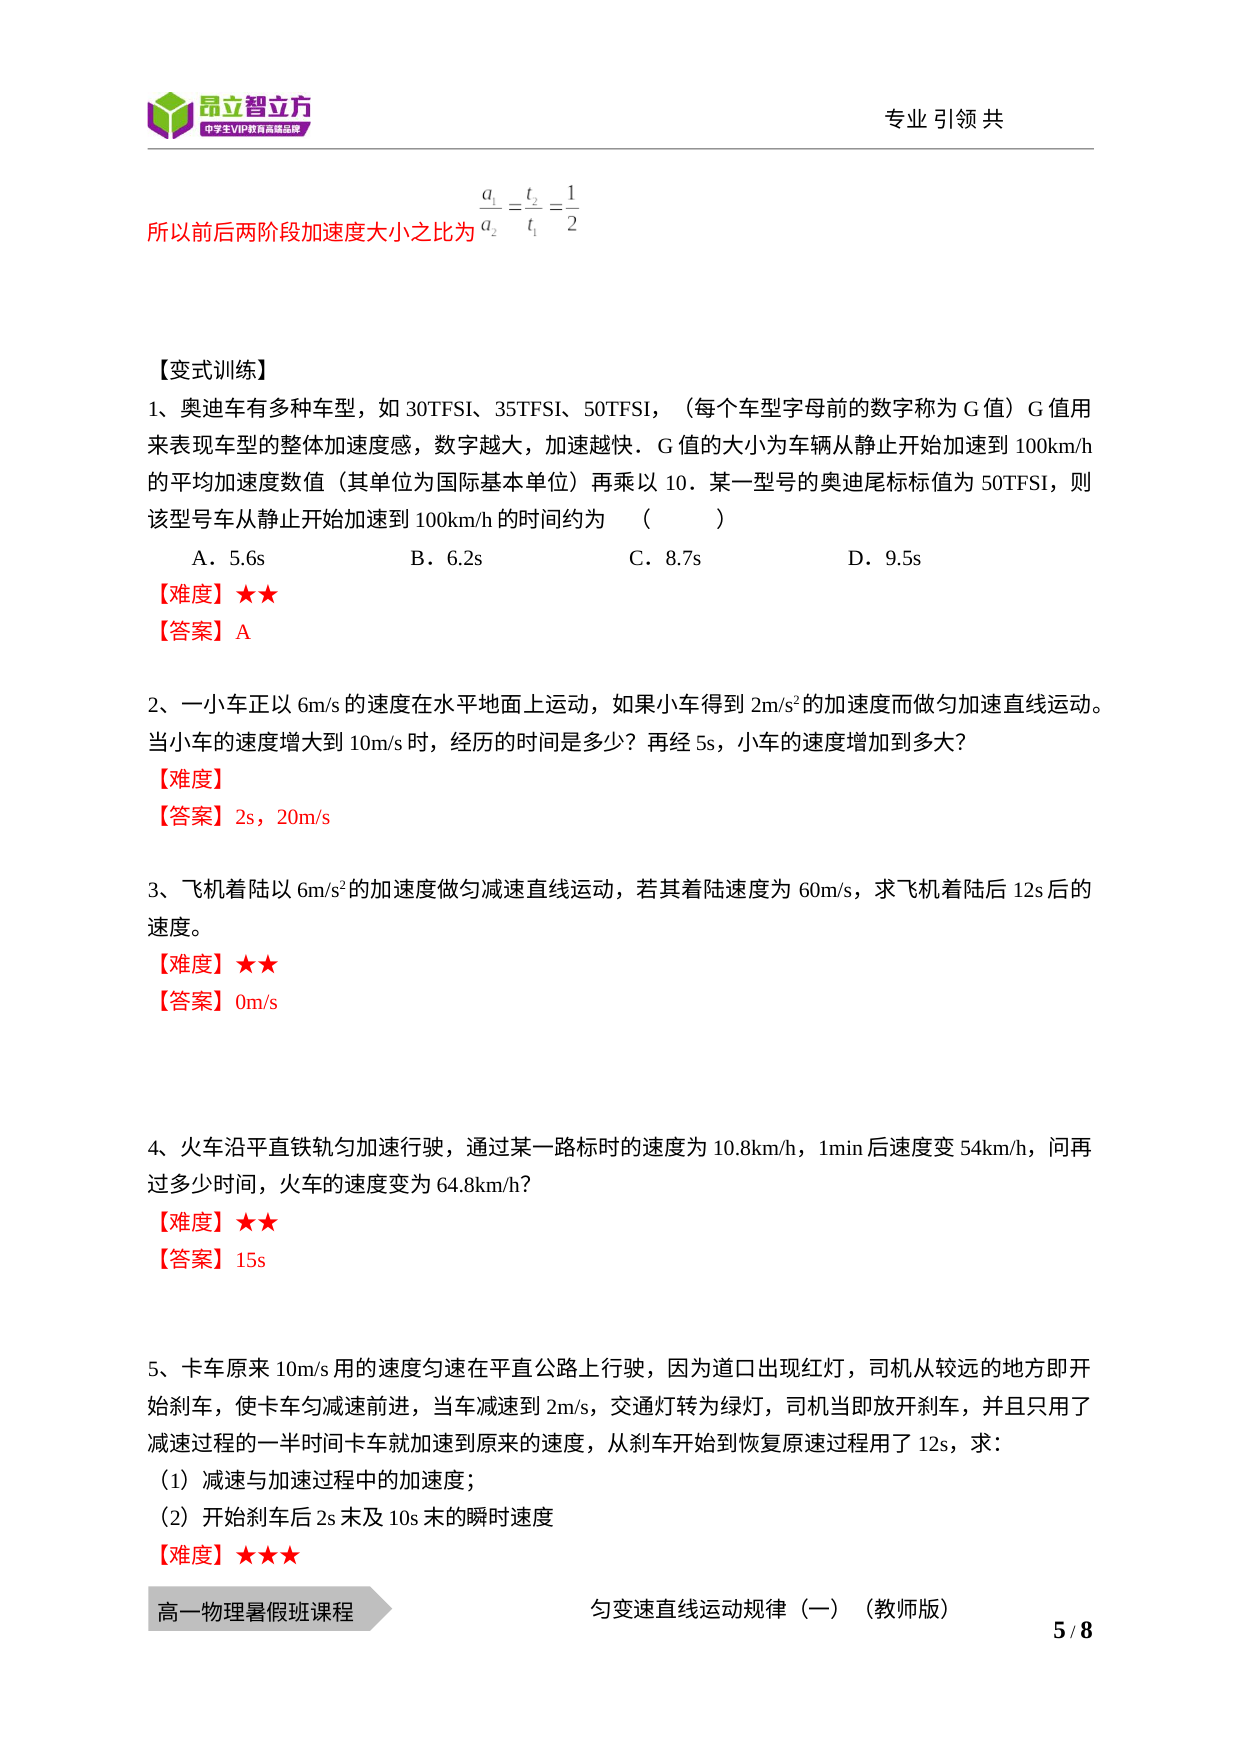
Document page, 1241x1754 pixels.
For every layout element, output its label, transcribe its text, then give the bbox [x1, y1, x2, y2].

text 4、火车沿平直铁轨匀加速行驶，通过某一路标时的速度为10.8km/h，1min后速度变54km/h，问再过多少时间，火车的速度变为64.8km/h？ [148, 1130, 1092, 1199]
text （1）减速与加速过程中的加速度； [148, 1463, 1092, 1495]
text （2）开始刹车后2s末及10s末的瞬时速度 [148, 1500, 1092, 1532]
text 【难度】★★★ [148, 1537, 1092, 1570]
text 【难度】★★ [148, 576, 1092, 609]
text 【答案】A [148, 613, 1092, 646]
text 【难度】★★ [148, 1204, 1092, 1237]
text 所以前后两阶段加速度大小之比为 [148, 178, 1092, 276]
text A．5.6s B．6.2s C．8.7s D．9.5s [148, 539, 1092, 572]
text 1、奥迪车有多种车型，如30TFSI、35TFSI、50TFSI，（每个车型字母前的数字称为G值）G值用来表现车型的整体加速度感，数字越大，加速越快．G值的大小为车辆从静止开始加速到100km/h的平均加速度数值（其单位为国际基本单位）再乘以10．某一型号的奥迪尾标标值为50TFSI，则该型号车从静止开始加速到100km/h的时间约为 （ ） [148, 390, 1092, 534]
text 5、卡车原来10m/s用的速度匀速在平直公路上行驶，因为道口出现红灯，司机从较远的地方即开始刹车，使卡车匀减速前进，当车减速到2m/s，交通灯转为绿灯，司机当即放开刹车，并且只用了减速过程的一半时间卡车就加速到原来的速度，从刹车开始到恢复原速过程用了12s，求： [148, 1351, 1092, 1458]
text 【答案】2s，20m/s [148, 799, 1092, 831]
text 【难度】★★ [148, 947, 1092, 979]
text 2、一小车正以6m/s的速度在水平地面上运动，如果小车得到2m/s2的加速度而做匀加速直线运动。当小车的速度增大到10m/s时，经历的时间是多少？再经5s，小车的速度增加到多大？ [148, 687, 1092, 757]
text 【答案】15s [148, 1241, 1092, 1274]
text 【难度】 [148, 761, 1092, 794]
picture [147, 92, 311, 139]
text 【变式训练】 [148, 353, 1092, 385]
text 3、飞机着陆以6m/s2的加速度做匀减速直线运动，若其着陆速度为60m/s，求飞机着陆后12s后的速度。 [148, 872, 1092, 942]
text 【答案】0m/s [148, 984, 1092, 1016]
